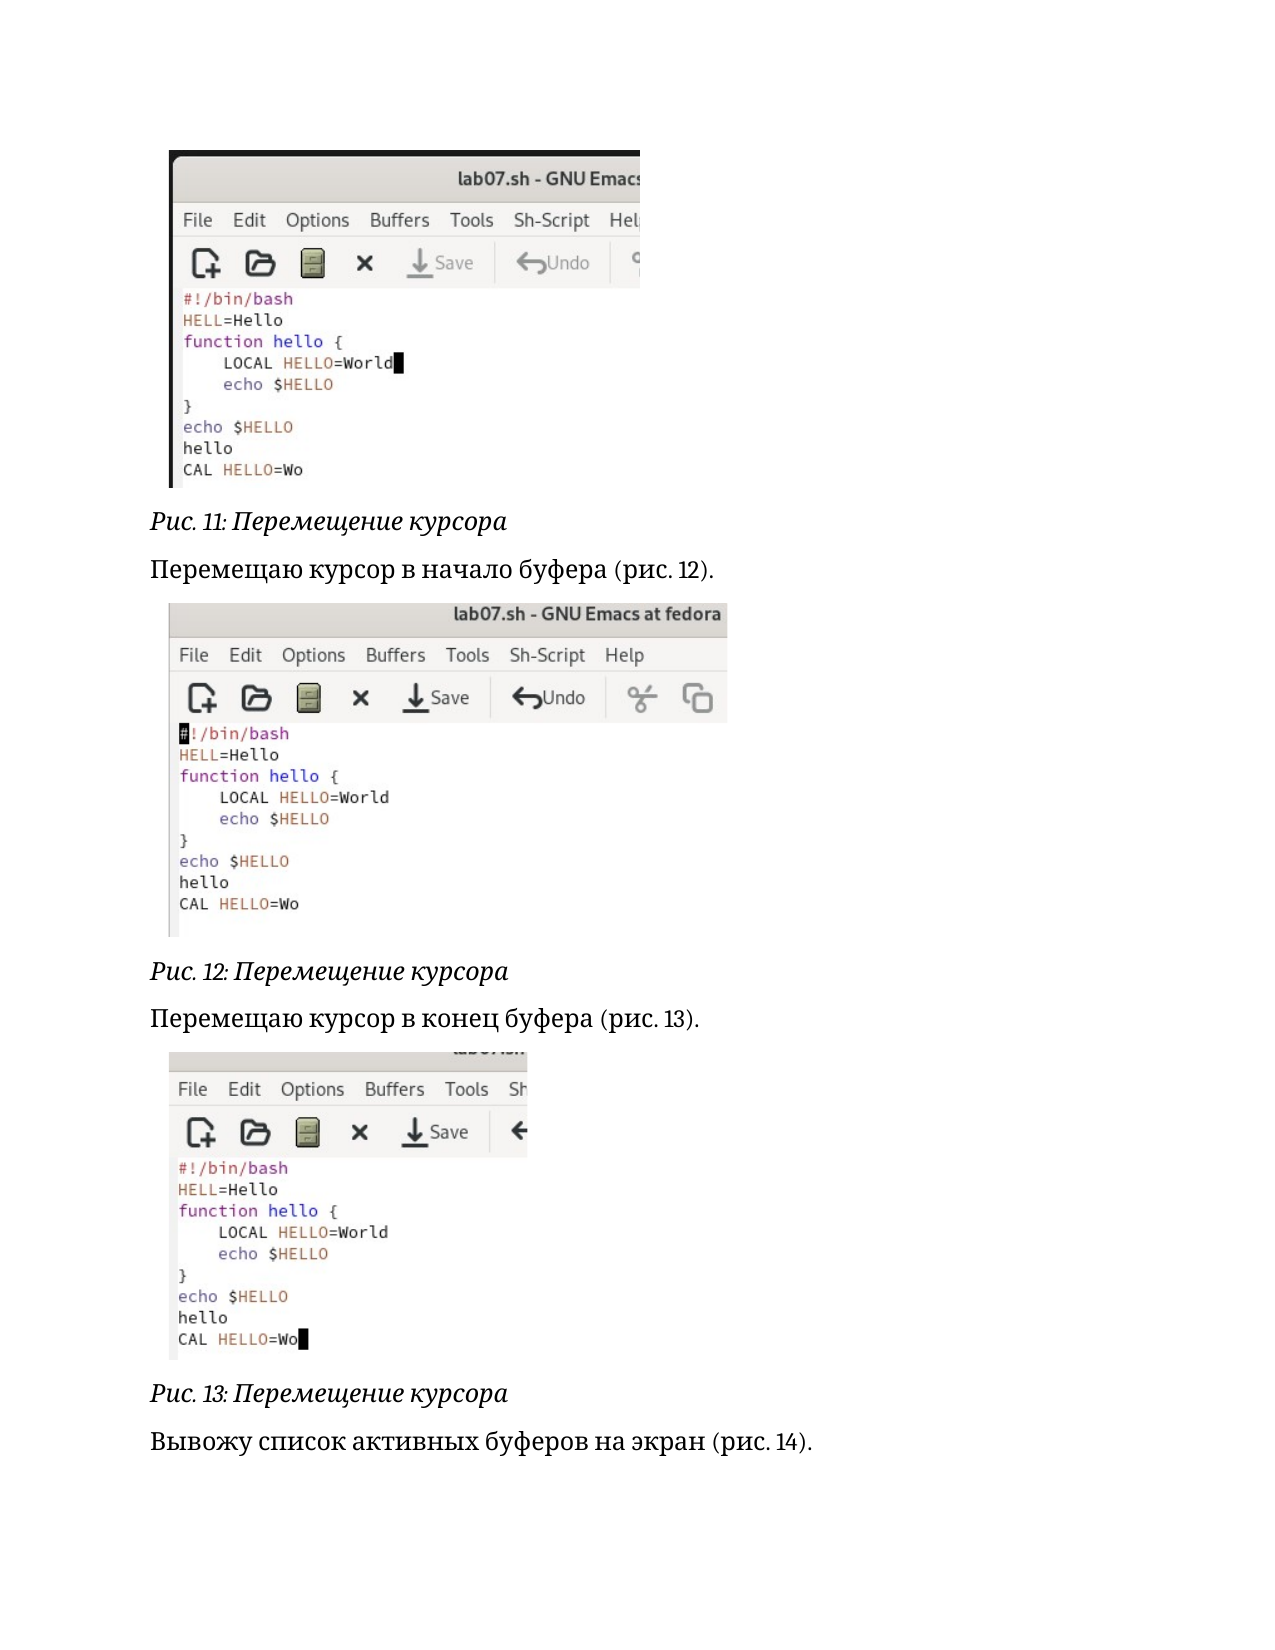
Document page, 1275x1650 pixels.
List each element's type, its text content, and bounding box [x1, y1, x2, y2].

picture [168, 150, 640, 488]
picture [168, 1052, 528, 1360]
text Рис. 13: Перемещение курсора [150, 1380, 1125, 1409]
text Вывожу список активных буферов на экран (рис. 14). [150, 1427, 1125, 1456]
text Рис. 11: Перемещение курсора [150, 508, 1125, 537]
picture [168, 603, 728, 937]
text Рис. 12: Перемещение курсора [150, 958, 1125, 987]
text Перемещаю курсор в конец буфера (рис. 13). [150, 1005, 1125, 1034]
text Перемещаю курсор в начало буфера (рис. 12). [150, 556, 1125, 584]
